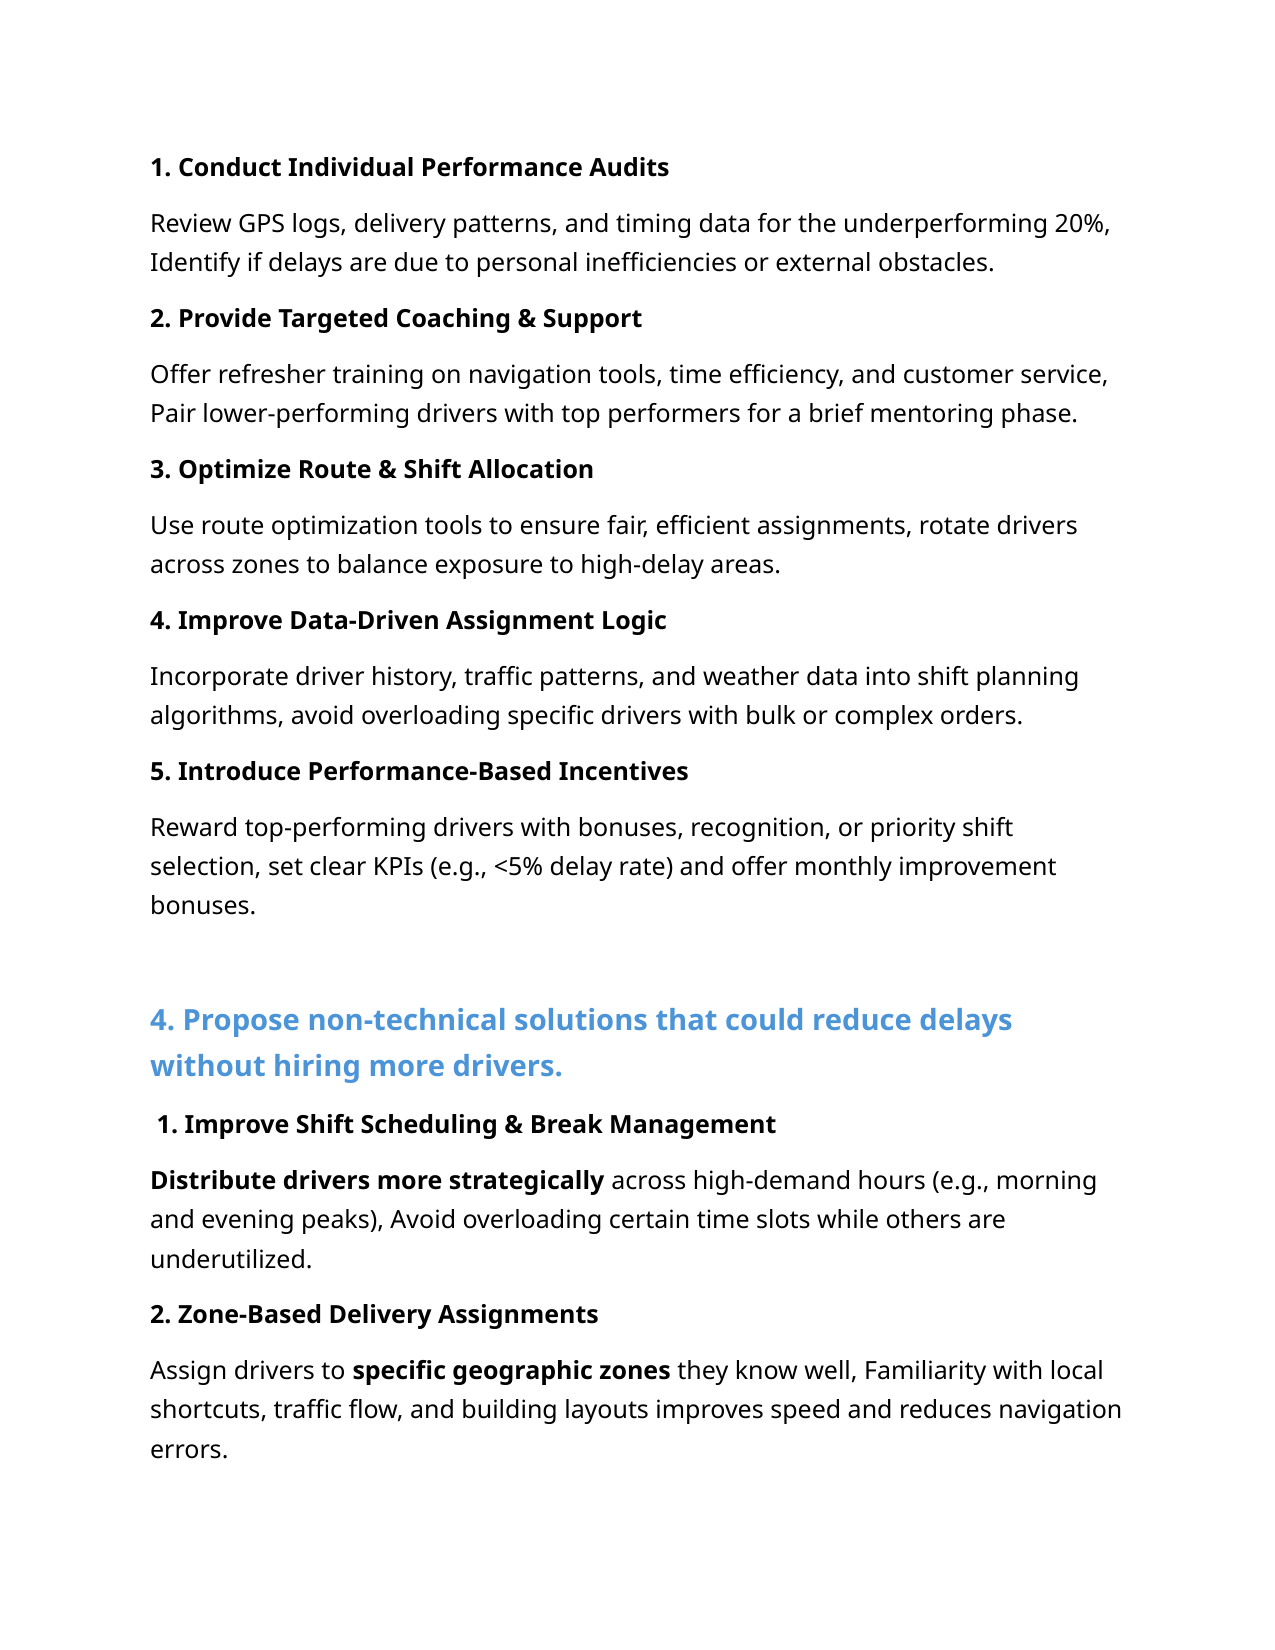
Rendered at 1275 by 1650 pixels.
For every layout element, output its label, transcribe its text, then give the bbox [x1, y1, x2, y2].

text 4. Improve Data-Driven Assignment Logic [150, 602, 1125, 637]
text Use route optimization tools to ensure fair, efficient assignments, rotate drivers across zones to balance exposure to high-delay areas. [150, 507, 1125, 581]
text 2. Zone-Based Delivery Assignments [150, 1297, 1125, 1331]
text Offer refresher training on navigation tools, time efficiency, and customer service, Pair lower-performing drivers with top performers for a brief mentoring phase. [150, 357, 1125, 430]
text 1. Improve Shift Scheduling & Break Management [150, 1107, 1125, 1141]
text 4. Propose non-technical solutions that could reduce delays without hiring more drivers. [150, 999, 1125, 1084]
text Assign drivers to specific geographic zones they know well, Familiarity with local shortcuts, traffic flow, and building layouts improves speed and reduces navigation errors. [150, 1353, 1125, 1465]
text 3. Optimize Route & Shift Allocation [150, 452, 1125, 486]
text 5. Introduce Performance-Based Incentives [150, 753, 1125, 787]
text Reward top-performing drivers with bonuses, recognition, or priority shift selection, set clear KPIs (e.g., <5% delay rate) and offer monthly improvement bonuses. [150, 809, 1125, 922]
text Review GPS logs, delivery patterns, and timing data for the underperforming 20%, Identify if delays are due to personal inefficiencies or external obstacles. [150, 206, 1125, 279]
text 1. Conduct Individual Performance Audits [150, 150, 1125, 184]
text Incorporate driver history, traffic patterns, and weather data into shift planning algorithms, avoid overloading specific drivers with bulk or complex orders. [150, 658, 1125, 732]
text Distribute drivers more strategically across high-demand hours (e.g., morning and evening peaks), Avoid overloading certain time slots while others are underutilized. [150, 1163, 1125, 1275]
text 2. Provide Targeted Coaching & Support [150, 301, 1125, 335]
